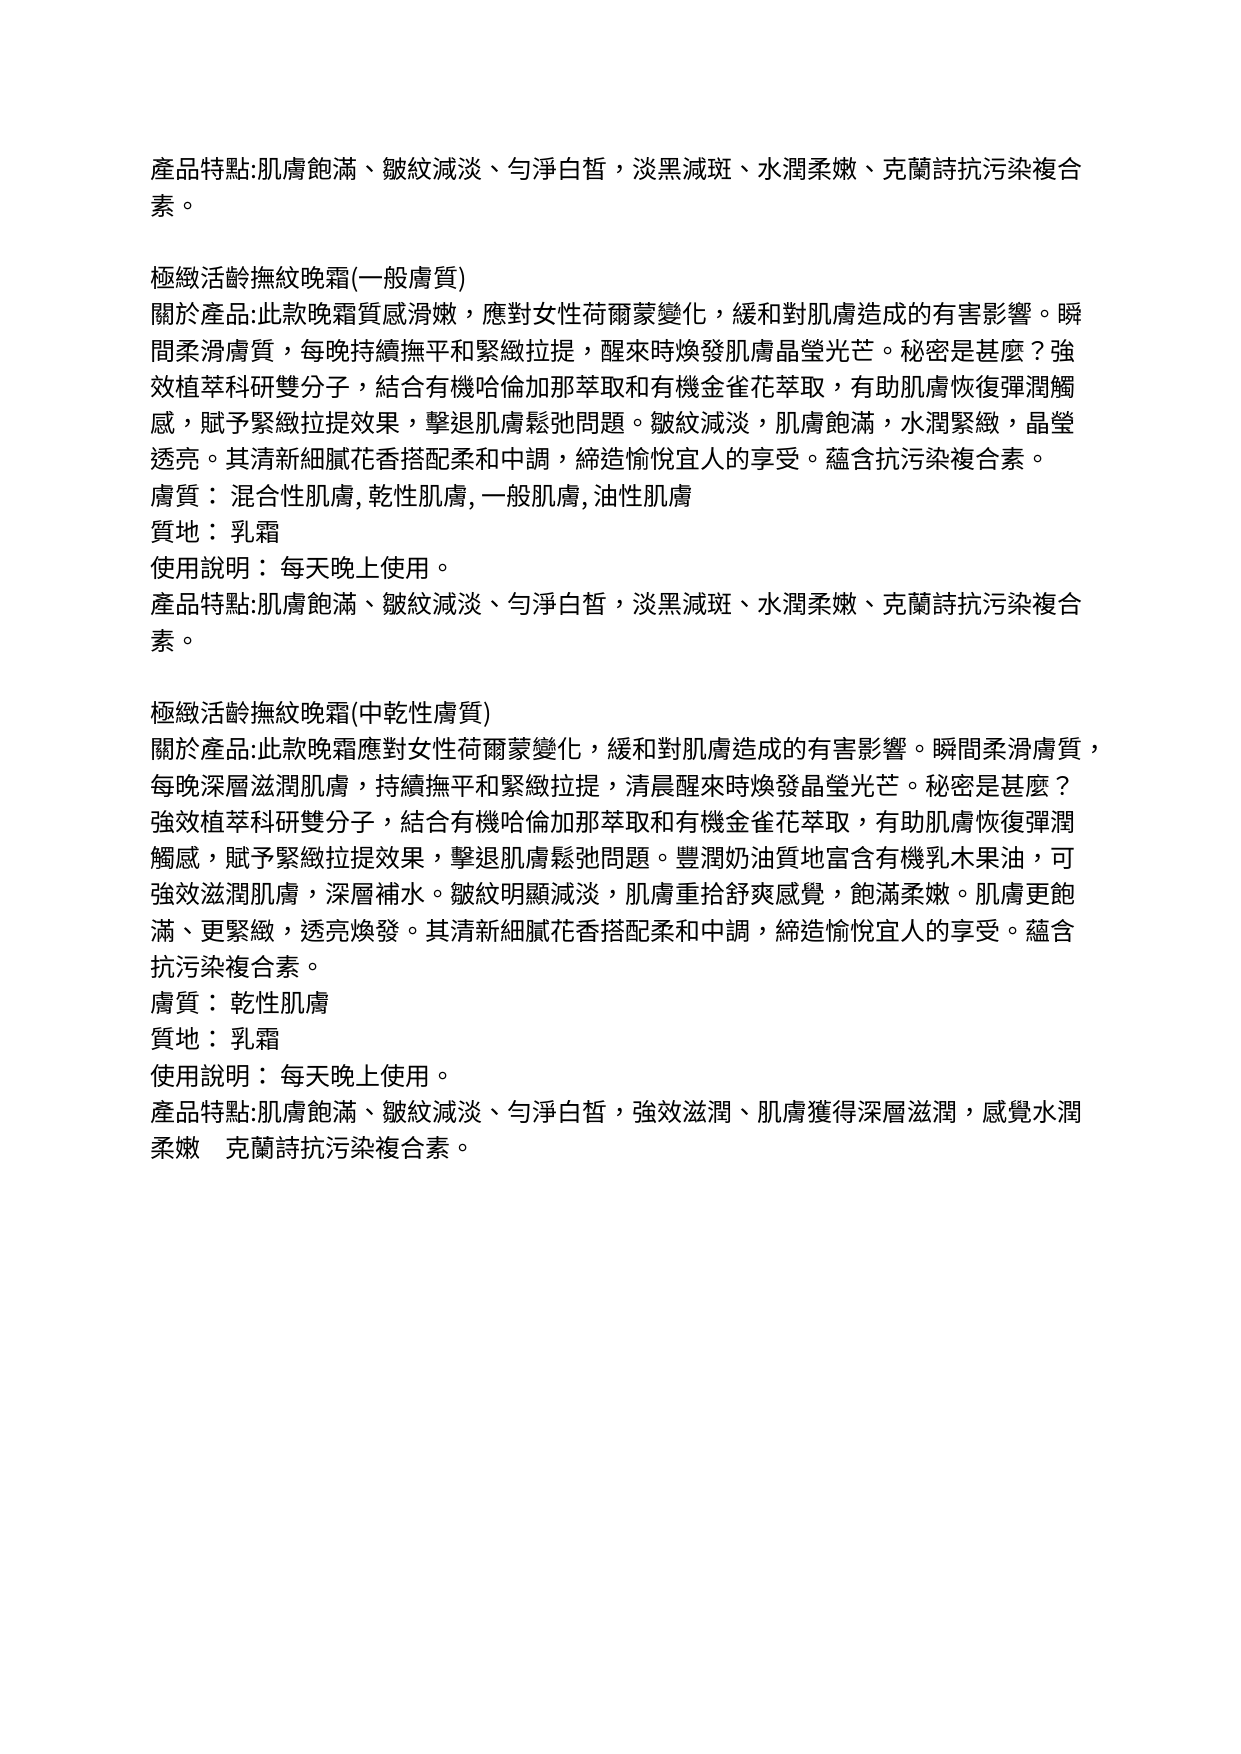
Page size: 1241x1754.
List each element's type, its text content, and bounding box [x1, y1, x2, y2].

text 產品特點:肌膚飽滿、皺紋減淡、勻淨白皙，強效滋潤、肌膚獲得深層滋潤，感覺水潤柔嫩 克蘭詩抗污染複合素。 [150, 1092, 1090, 1165]
text 極緻活齡撫紋晚霜(一般膚質) [150, 259, 1090, 295]
text 關於產品:此款晚霜應對女性荷爾蒙變化，緩和對肌膚造成的有害影響。瞬間柔滑膚質，每晚深層滋潤肌膚，持續撫平和緊緻拉提，清晨醒來時煥發晶瑩光芒。秘密是甚麼？強效植萃科研雙分子，結合有機哈倫加那萃取和有機金雀花萃取，有助肌膚恢復彈潤觸感，賦予緊緻拉提效果，擊退肌膚鬆弛問題。豐潤奶油質地富含有機乳木果油，可強效滋潤肌膚，深層補水。皺紋明顯減淡，肌膚重拾舒爽感覺，飽滿柔嫩。肌膚更飽滿、更緊緻，透亮煥發。其清新細膩花香搭配柔和中調，締造愉悅宜人的享受。蘊含抗污染複合素。 [150, 730, 1090, 984]
text 使用說明： 每天晚上使用。 [150, 1056, 1090, 1092]
text 關於產品:此款晚霜質感滑嫩，應對女性荷爾蒙變化，緩和對肌膚造成的有害影響。瞬間柔滑膚質，每晚持續撫平和緊緻拉提，醒來時煥發肌膚晶瑩光芒。秘密是甚麼？強效植萃科研雙分子，結合有機哈倫加那萃取和有機金雀花萃取，有助肌膚恢復彈潤觸感，賦予緊緻拉提效果，擊退肌膚鬆弛問題。皺紋減淡，肌膚飽滿，水潤緊緻，晶瑩透亮。其清新細膩花香搭配柔和中調，締造愉悅宜人的享受。蘊含抗污染複合素。 [150, 295, 1090, 476]
text 極緻活齡撫紋晚霜(中乾性膚質) [150, 694, 1090, 730]
text 膚質： 乾性肌膚 [150, 984, 1090, 1020]
text 產品特點:肌膚飽滿、皺紋減淡、勻淨白皙，淡黑減斑、水潤柔嫩、克蘭詩抗污染複合素。 [150, 150, 1090, 222]
text 產品特點:肌膚飽滿、皺紋減淡、勻淨白皙，淡黑減斑、水潤柔嫩、克蘭詩抗污染複合素。 [150, 585, 1090, 657]
text 使用說明： 每天晚上使用。 [150, 549, 1090, 585]
text 質地： 乳霜 [150, 1020, 1090, 1056]
text 質地： 乳霜 [150, 512, 1090, 549]
text 膚質： 混合性肌膚, 乾性肌膚, 一般肌膚, 油性肌膚 [150, 476, 1090, 512]
